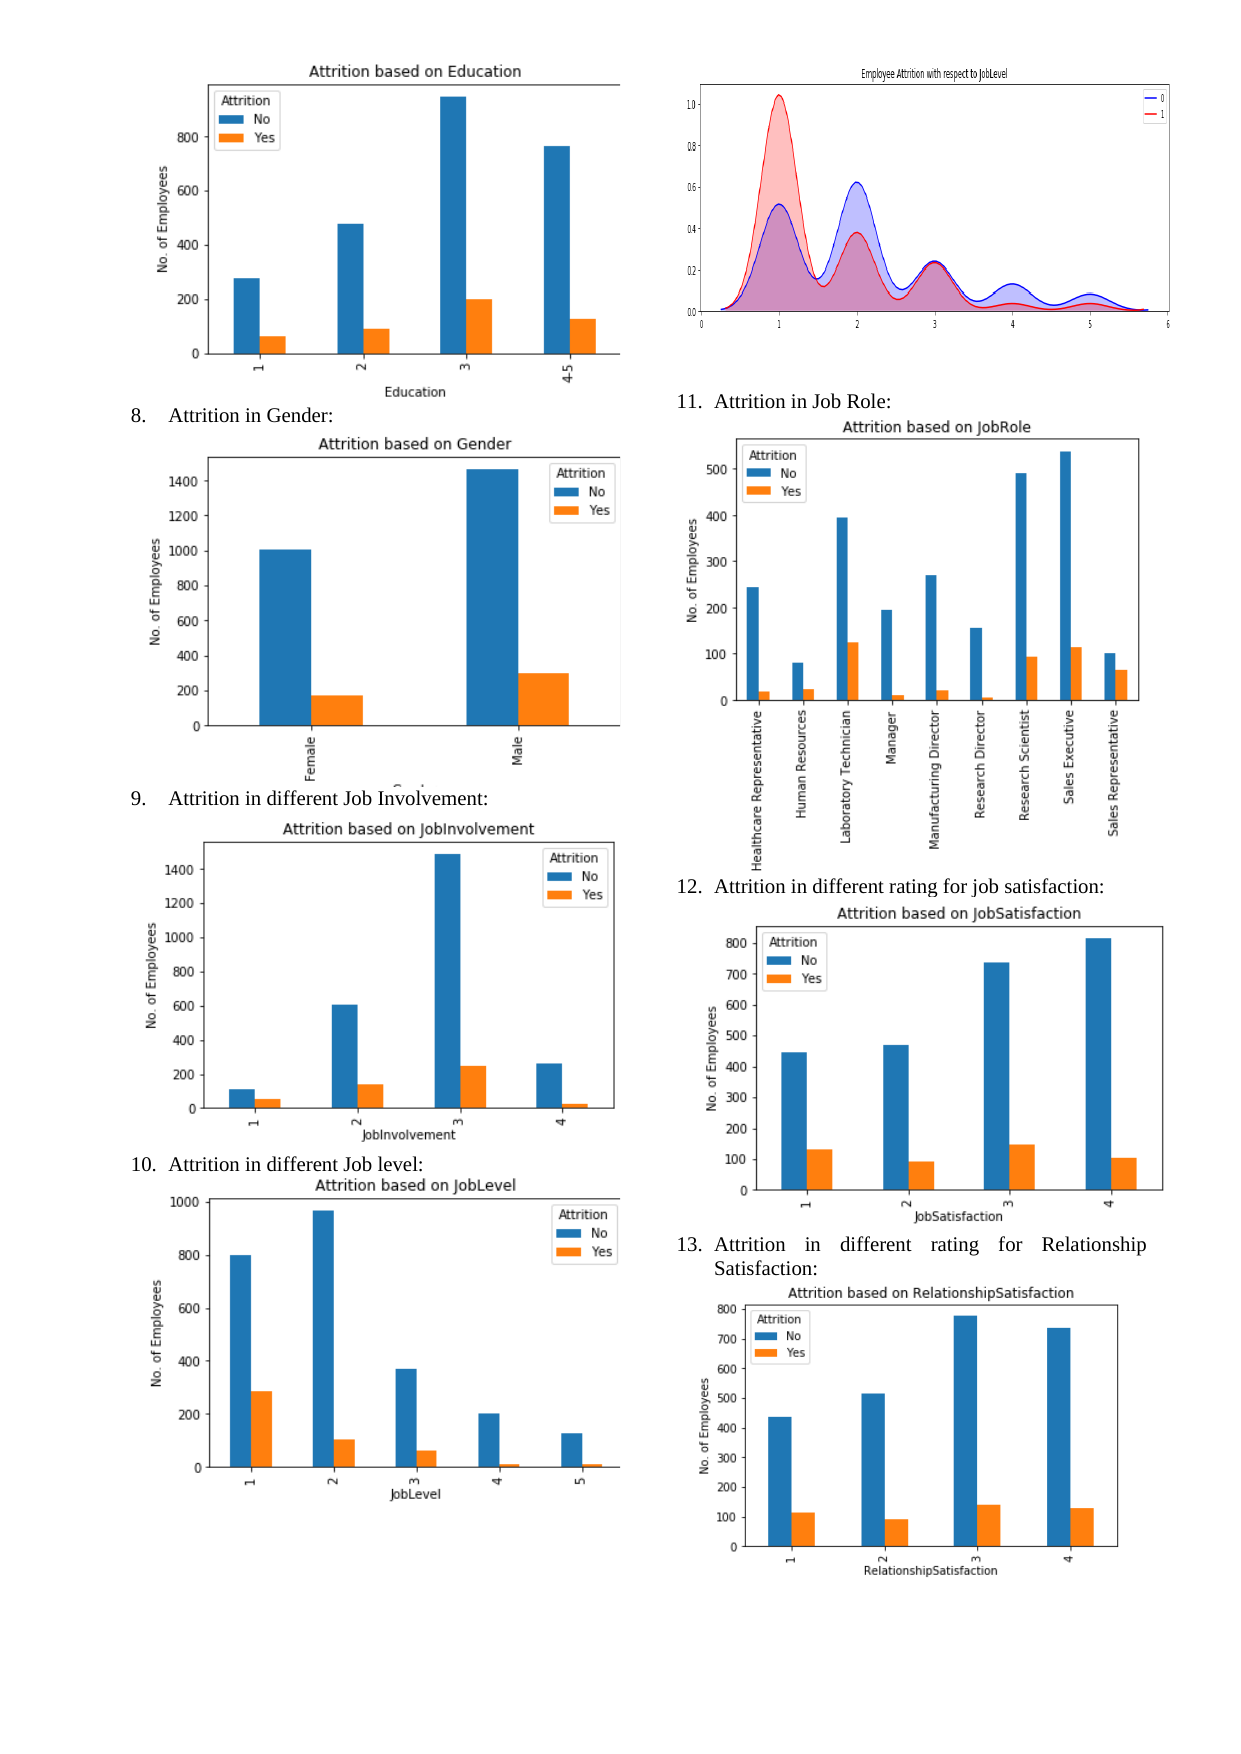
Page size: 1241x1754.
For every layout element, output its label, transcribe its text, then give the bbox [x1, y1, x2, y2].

list Attrition in different Job level: [131, 1153, 601, 1176]
picture [676, 412, 1148, 874]
list Attrition in different rating for Relationship Satisfaction: [676, 1232, 1147, 1280]
picture [676, 56, 1184, 341]
list Attrition in Job Role: [676, 389, 1147, 412]
list Attrition in Gender: [131, 403, 601, 426]
picture [130, 426, 621, 787]
picture [676, 897, 1184, 1232]
list Attrition in different Job Involvement: [131, 787, 601, 810]
picture [130, 1176, 621, 1515]
picture [130, 810, 621, 1153]
picture [676, 1279, 1136, 1586]
list Attrition in different rating for job satisfaction: [676, 874, 1147, 897]
picture [130, 56, 621, 403]
